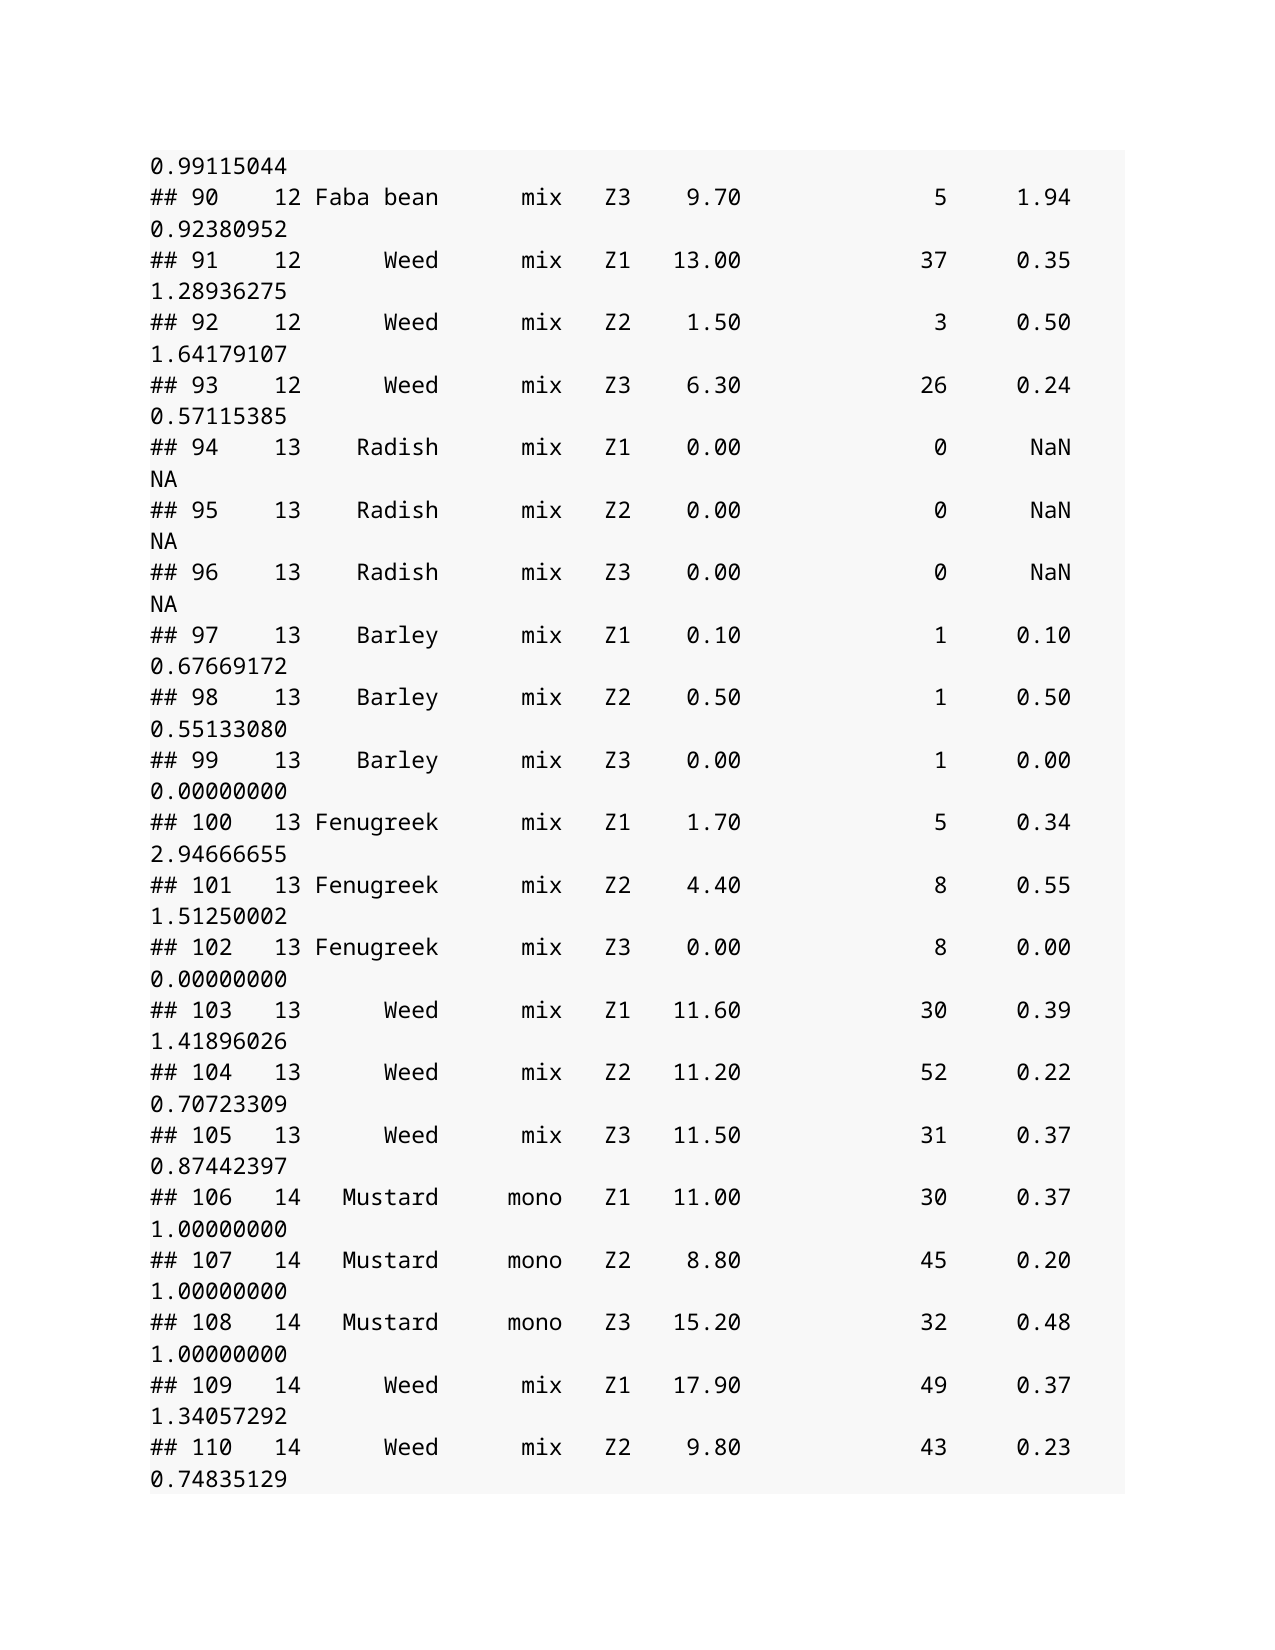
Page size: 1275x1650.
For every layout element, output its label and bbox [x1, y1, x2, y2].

text [150, 150, 1125, 1494]
